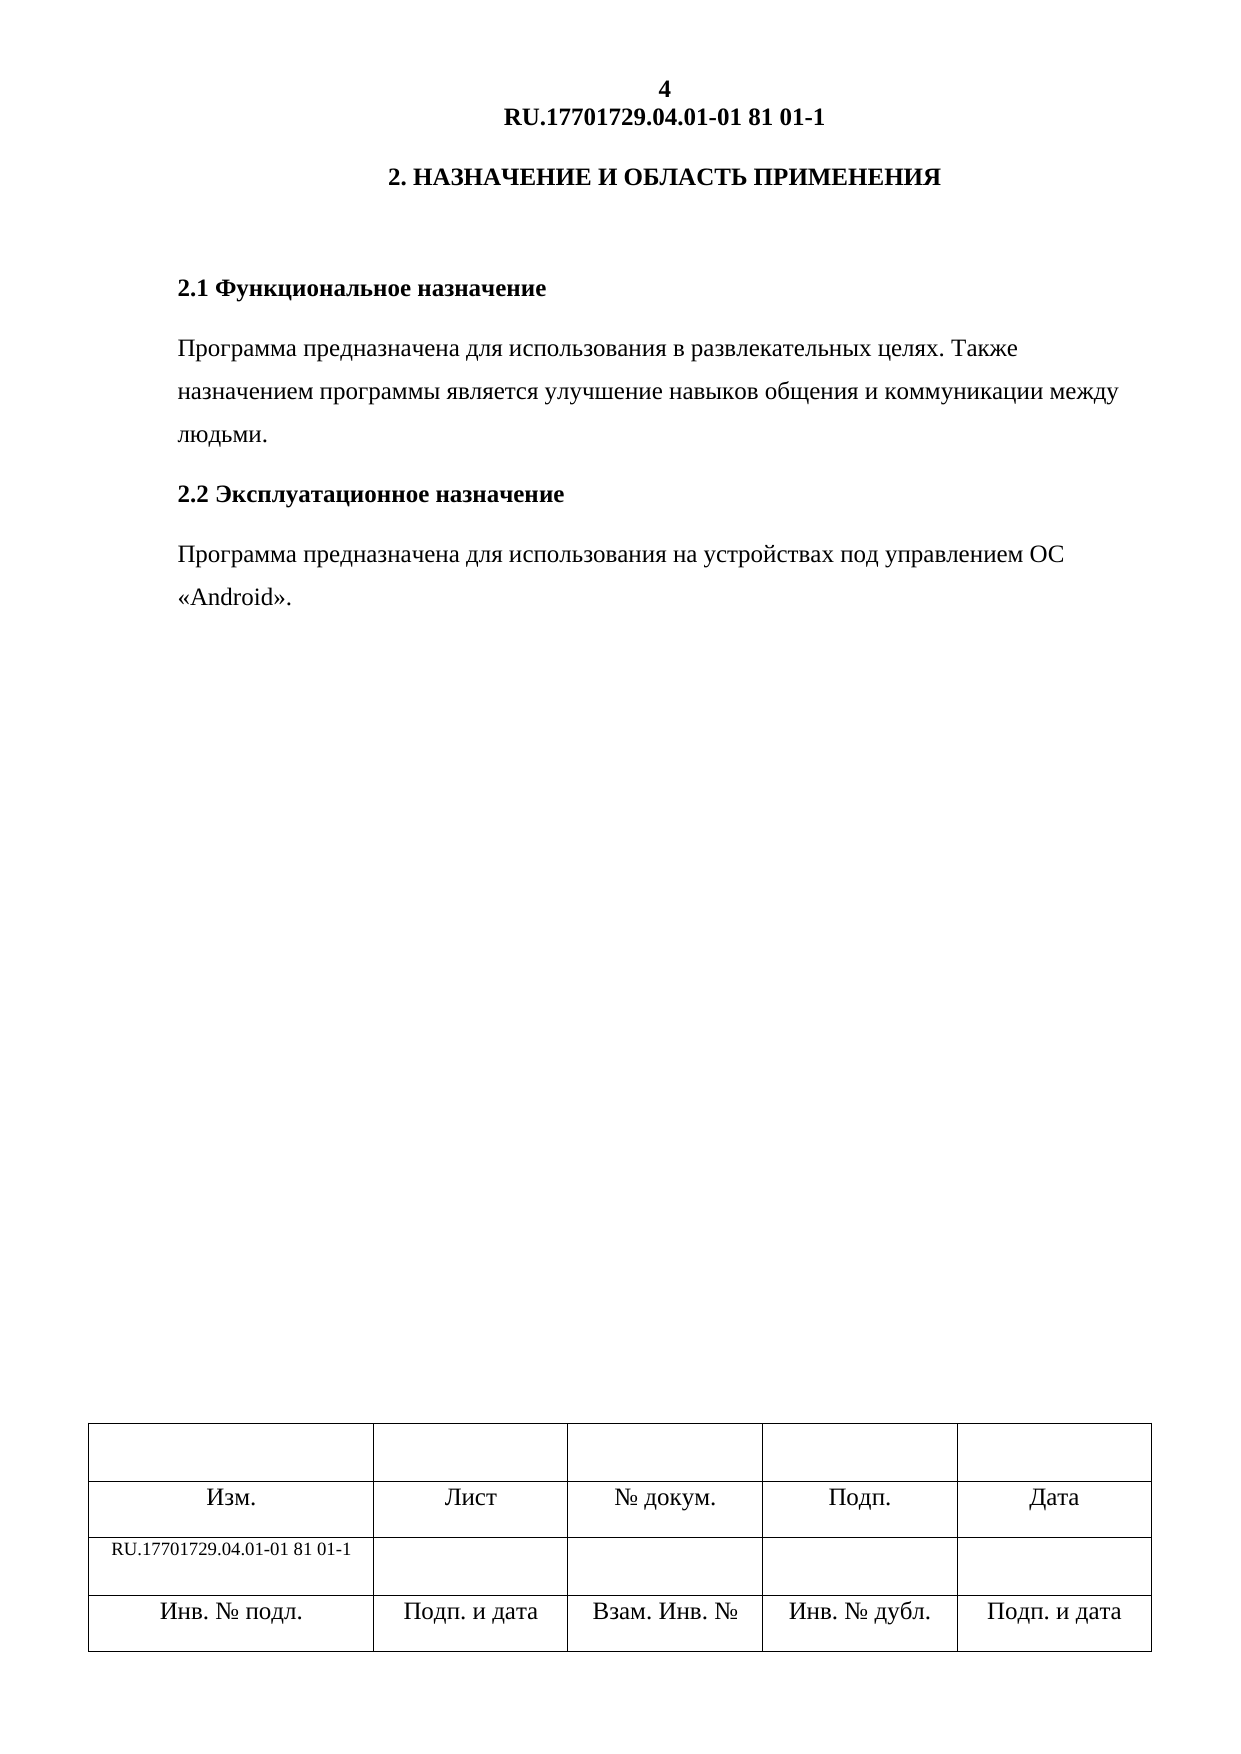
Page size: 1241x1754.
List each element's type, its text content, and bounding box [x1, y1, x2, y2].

text 2.2 Эксплуатационное назначение [177, 479, 1152, 508]
text Программа предназначена для использования на устройствах под управлением ОС «Android». [177, 539, 1152, 611]
text 2.1 Функциональное назначение [177, 273, 1152, 302]
text 2. НАЗНАЧЕНИЕ И ОБЛАСТЬ ПРИМЕНЕНИЯ [177, 162, 1152, 191]
text Программа предназначена для использования в развлекательных целях. Также назначением программы является улучшение навыков общения и коммуникации между людьми. [177, 333, 1152, 448]
